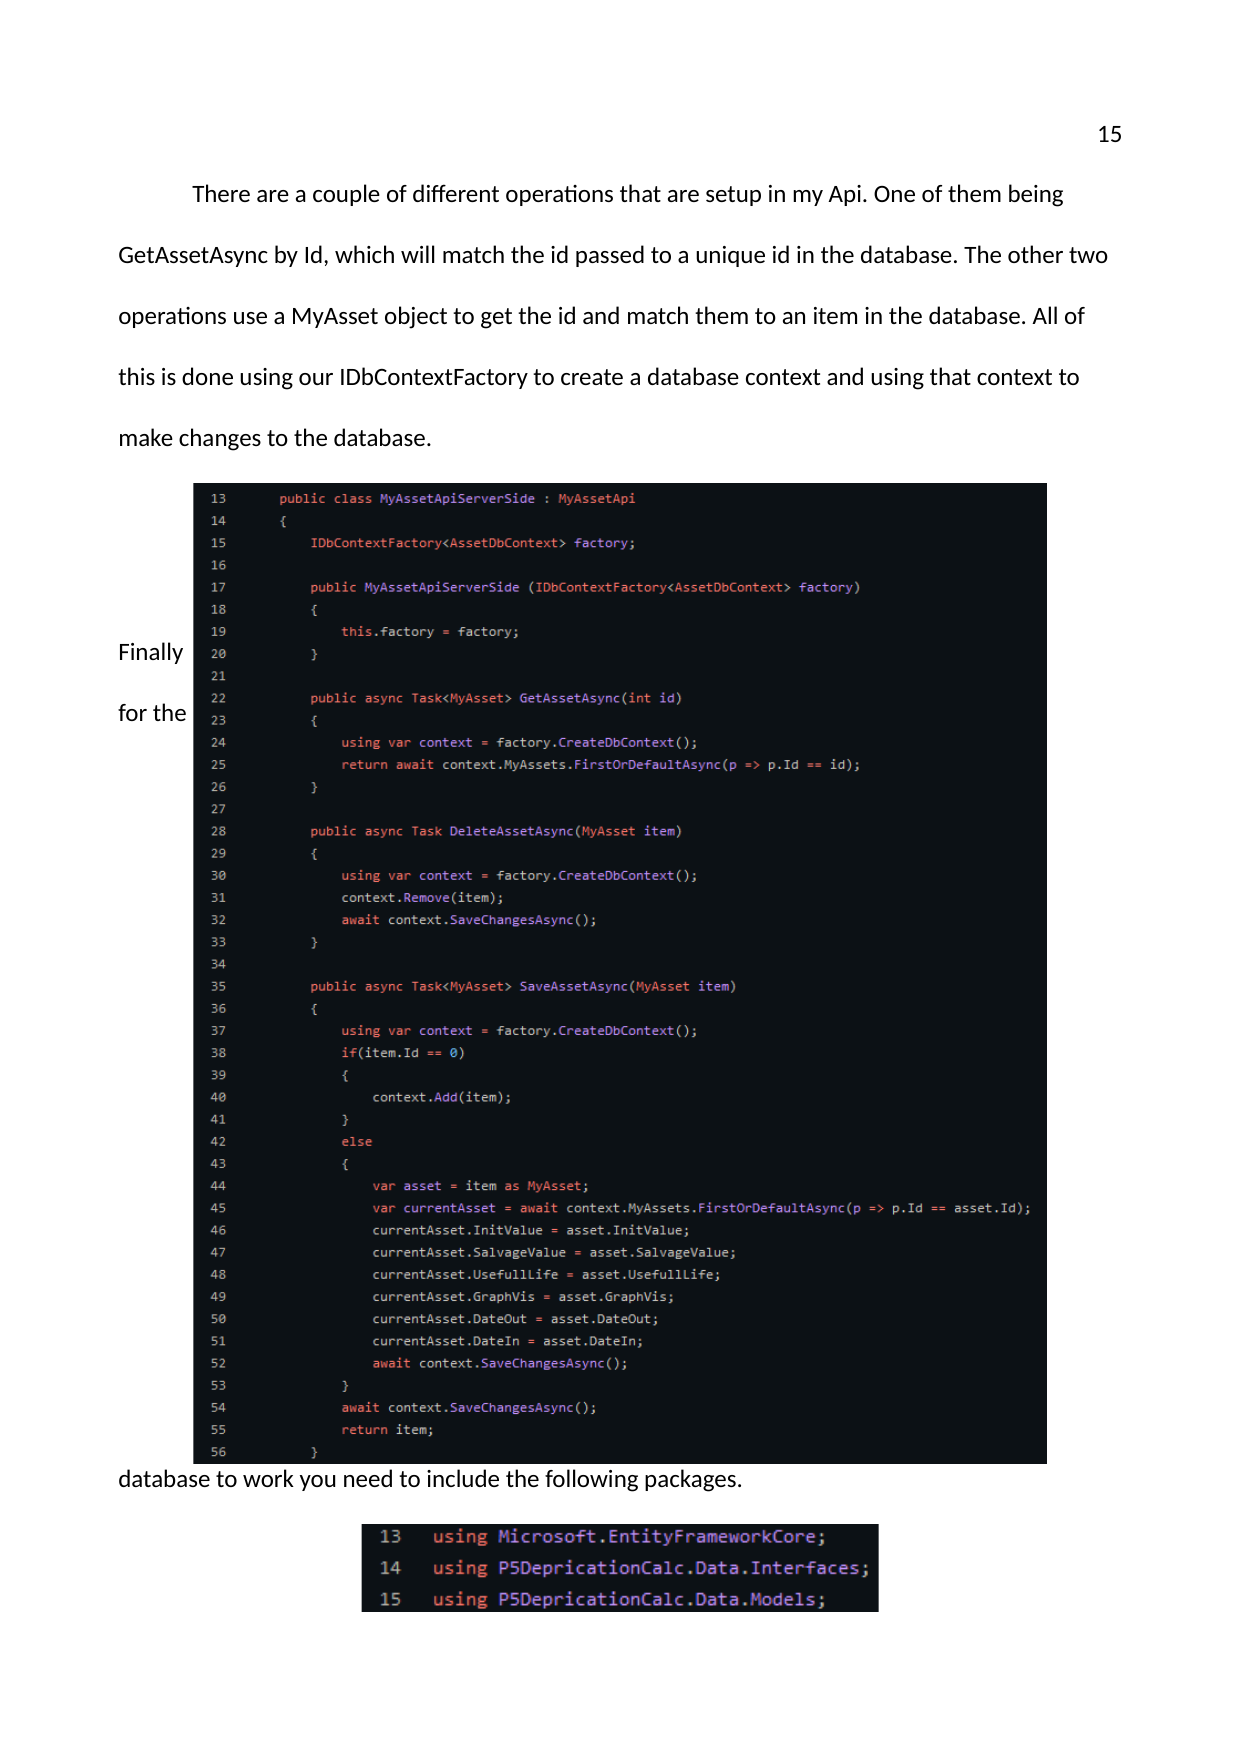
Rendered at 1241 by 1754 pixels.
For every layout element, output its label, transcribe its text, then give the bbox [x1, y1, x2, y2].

picture [361, 1524, 879, 1612]
text There are a couple of different operations that are setup in my Api. One of them being GetAssetAsync by Id, which will match the id passed to a unique id in the database. The other two operations use a MyAsset object to get the id and match them to an item in the database. All of this is done using our IDbContextFactory to create a database context and using that context to make changes to the database. [118, 178, 1122, 453]
picture [193, 483, 1047, 1464]
